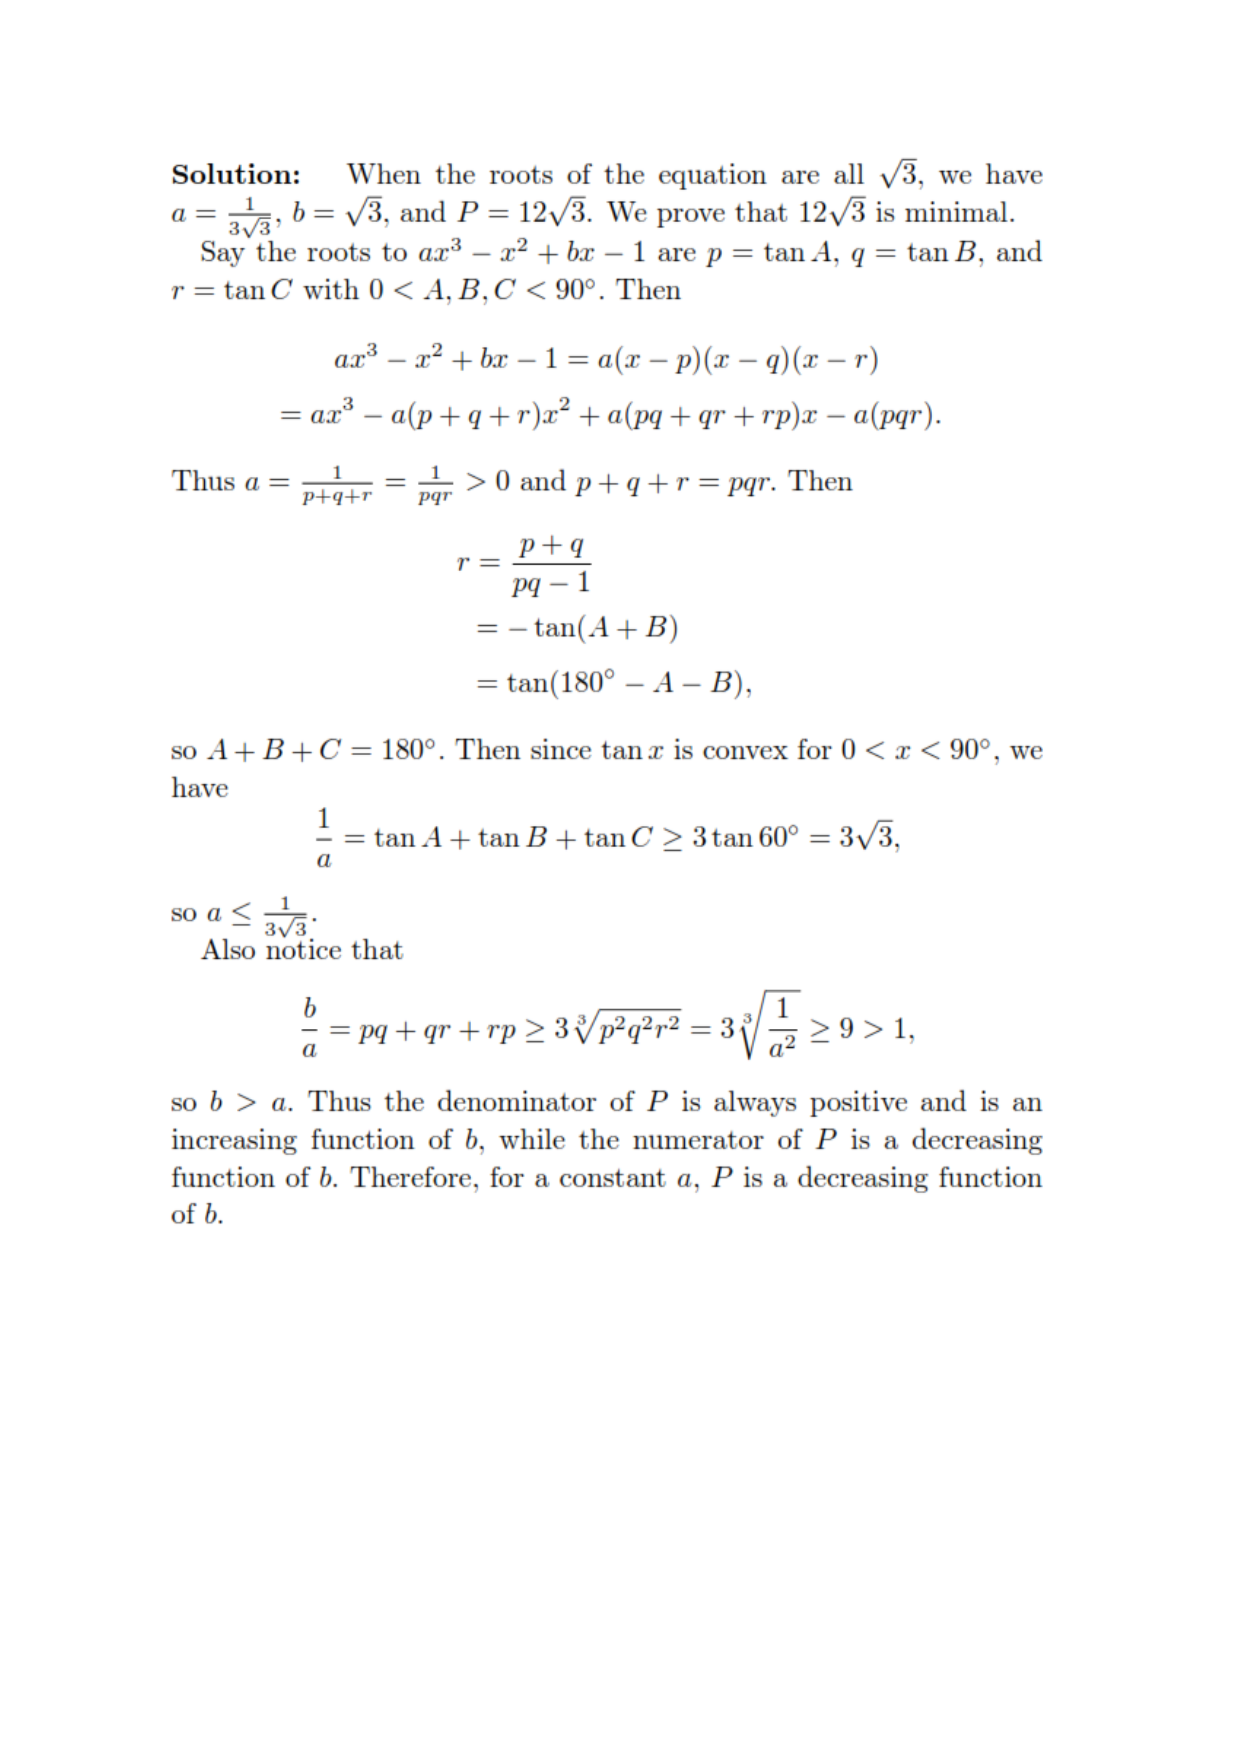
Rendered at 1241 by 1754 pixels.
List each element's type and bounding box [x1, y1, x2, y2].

picture [150, 150, 1091, 1231]
